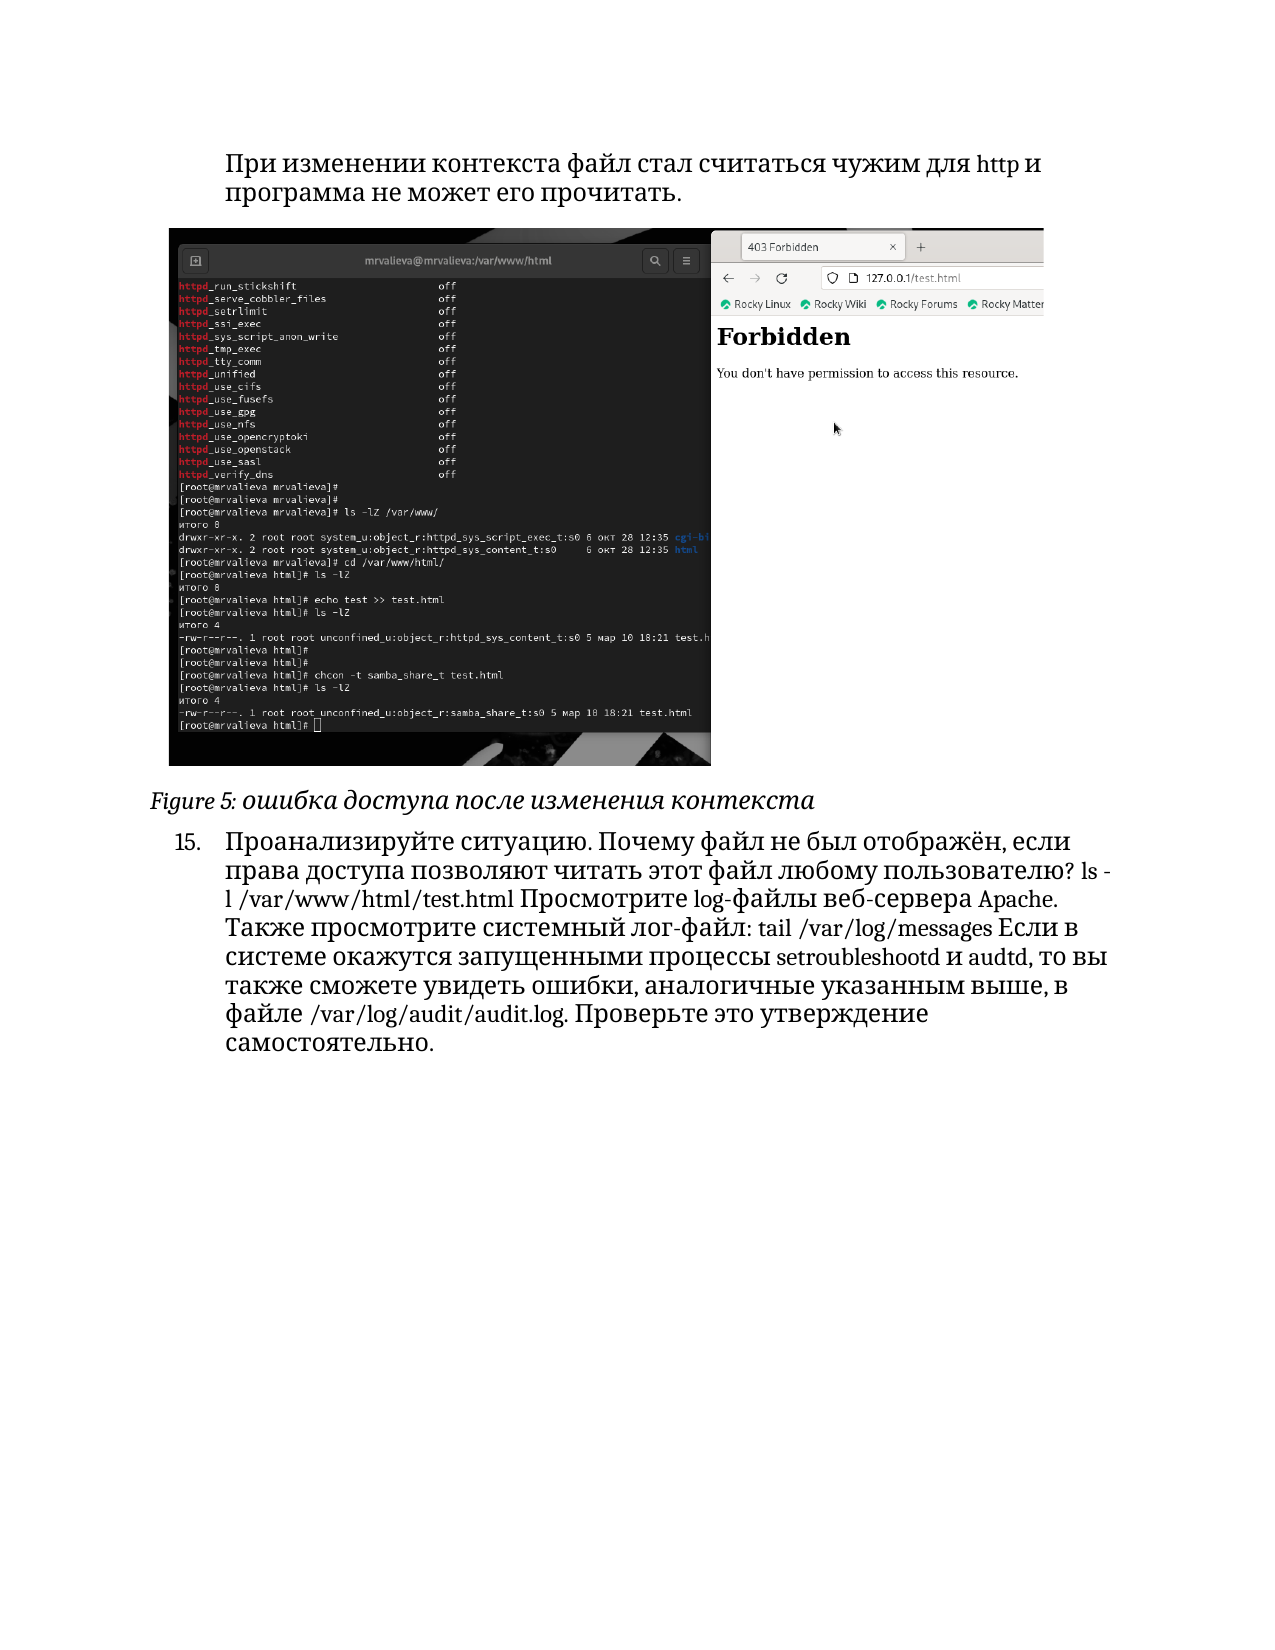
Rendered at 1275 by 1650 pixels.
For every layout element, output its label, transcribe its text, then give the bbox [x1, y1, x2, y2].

list Проанализируйте ситуацию. Почему файл не был отображён, если права доступа позволяют читать этот файл любому пользователю? ls -l /var/www/html/test.html Просмотрите log-файлы веб-сервера Apache. Также просмотрите системный лог-файл: tail /var/log/messages Если в системе окажутся запущенными процессы setroubleshootd и audtd, то вы также сможете увидеть ошибки, аналогичные указанным выше, в файле /var/log/audit/audit.log. Проверьте это утверждение самостоятельно. [175, 828, 1125, 1058]
text Figure 5: ошибка доступа после изменения контекста [150, 787, 1125, 815]
picture [168, 228, 1044, 766]
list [175, 150, 1125, 207]
